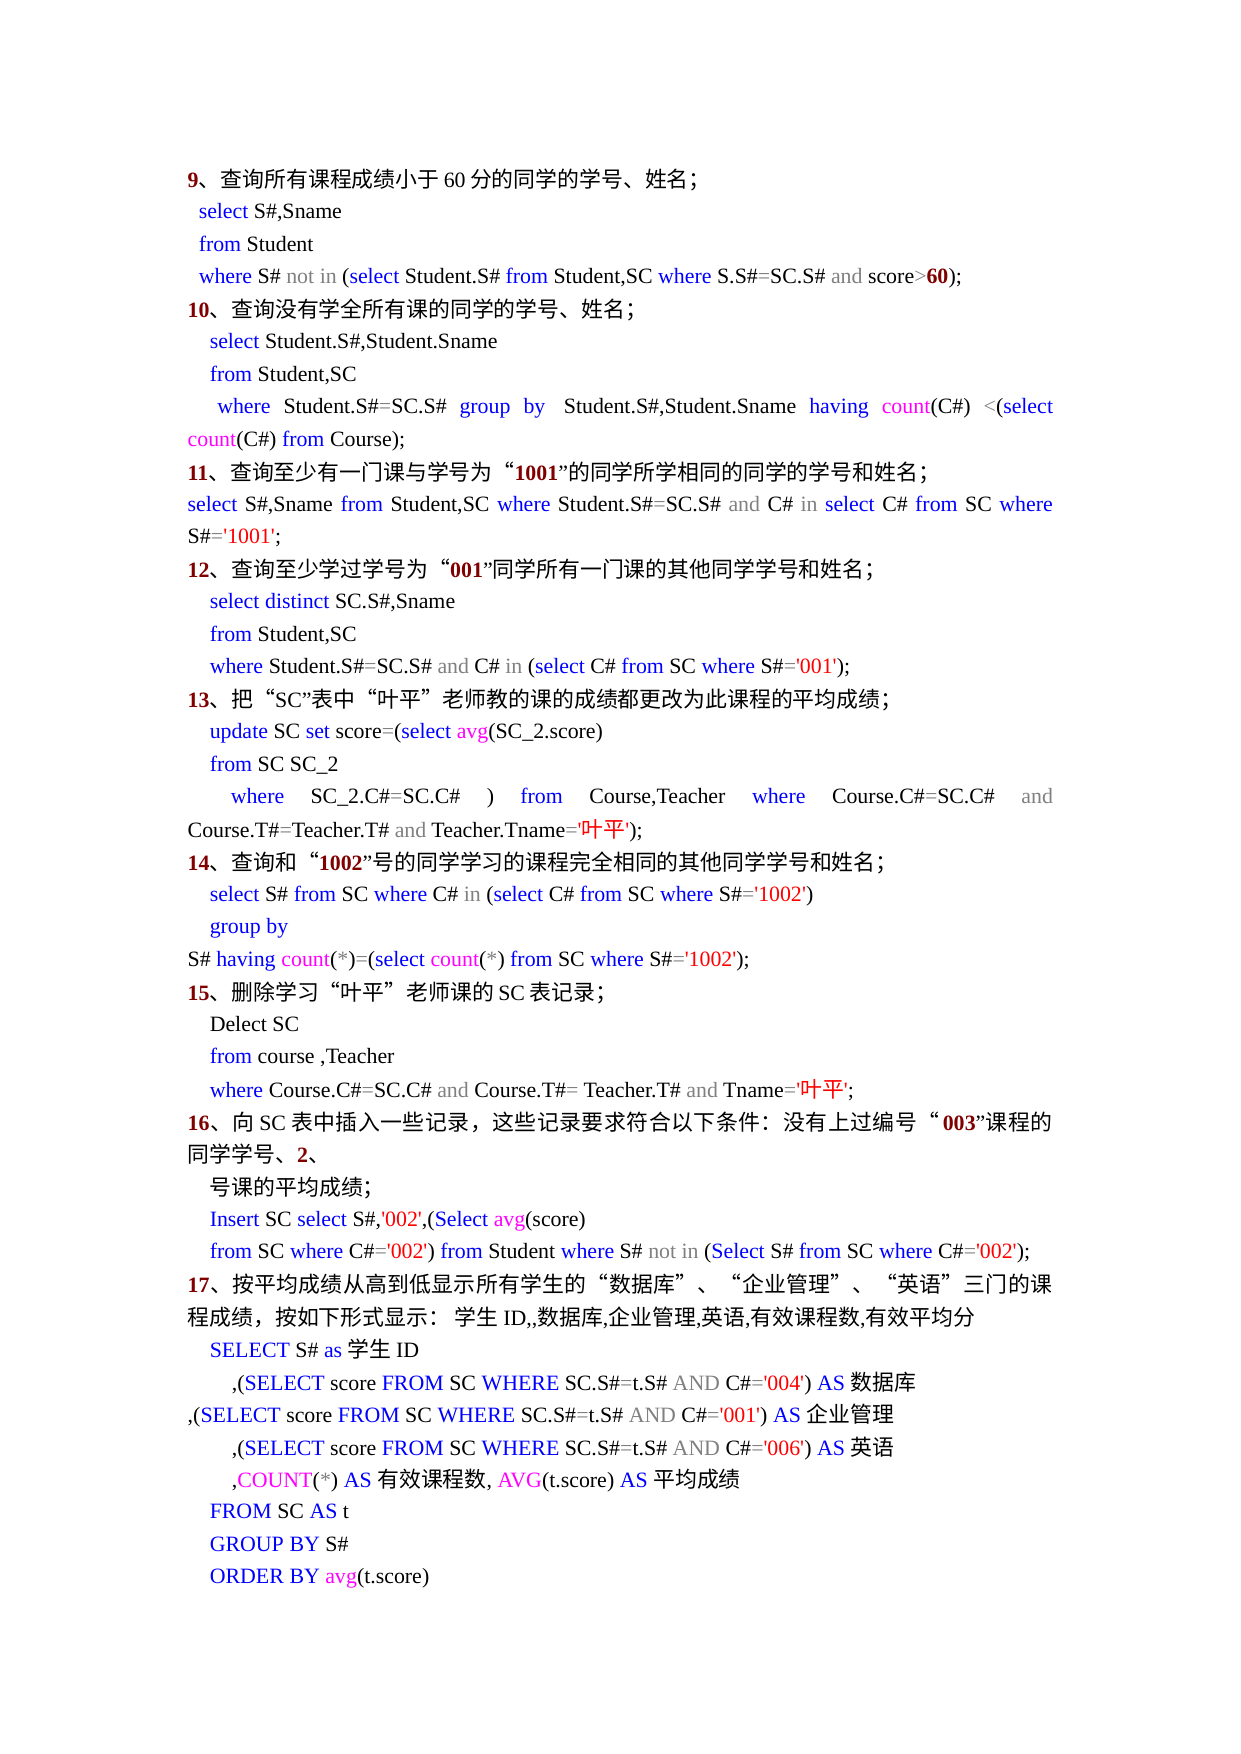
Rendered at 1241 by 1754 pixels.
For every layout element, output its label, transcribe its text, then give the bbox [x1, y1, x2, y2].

text S# having count(*)=(select count(*) from SC where S#='1002'); 15、删除学习“叶平”老师课的SC表记录； Delect SC from course ,Teacher where Course.C#=SC.C# and Course.T#= Teacher.T# and Tname='叶平'; 16、向SC表中插入一些记录，这些记录要求符合以下条件：没有上过编号“003”课程的同学学号、2、 号课的平均成绩； Insert SC select S#,'002',(Select avg(score) from SC where C#='002') from Student where S# not in (Select S# from SC where C#='002'); 17、按平均成绩从高到低显示所有学生的“数据库”、“企业管理”、“英语”三门的课程成绩，按如下形式显示： 学生ID,,数据库,企业管理,英语,有效课程数,有效平均分 SELECT S# as 学生ID ,(SELECT score FROM SC WHERE SC.S#=t.S# AND C#='004') AS 数据库 [187, 942, 1053, 1397]
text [187, 1397, 1053, 1592]
text select S#,Sname from Student,SC where Student.S#=SC.S# and C# in select C# from SC where S#='1001'; 12、查询至少学过学号为“001”同学所有一门课的其他同学学号和姓名； select distinct SC.S#,Sname from Student,SC where Student.S#=SC.S# and C# in (select C# from SC where S#='001'); 13、把“SC”表中“叶平”老师教的课的成绩都更改为此课程的平均成绩； update SC set score=(select avg(SC_2.score) from SC SC_2 where SC_2.C#=SC.C# ) from Course,Teacher where Course.C#=SC.C# and Course.T#=Teacher.T# and Teacher.Tname='叶平'); 14、查询和“1002”号的同学学习的课程完全相同的其他同学学号和姓名； select S# from SC where C# in (select C# from SC where S#='1002') group by [187, 487, 1053, 942]
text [187, 162, 1053, 487]
